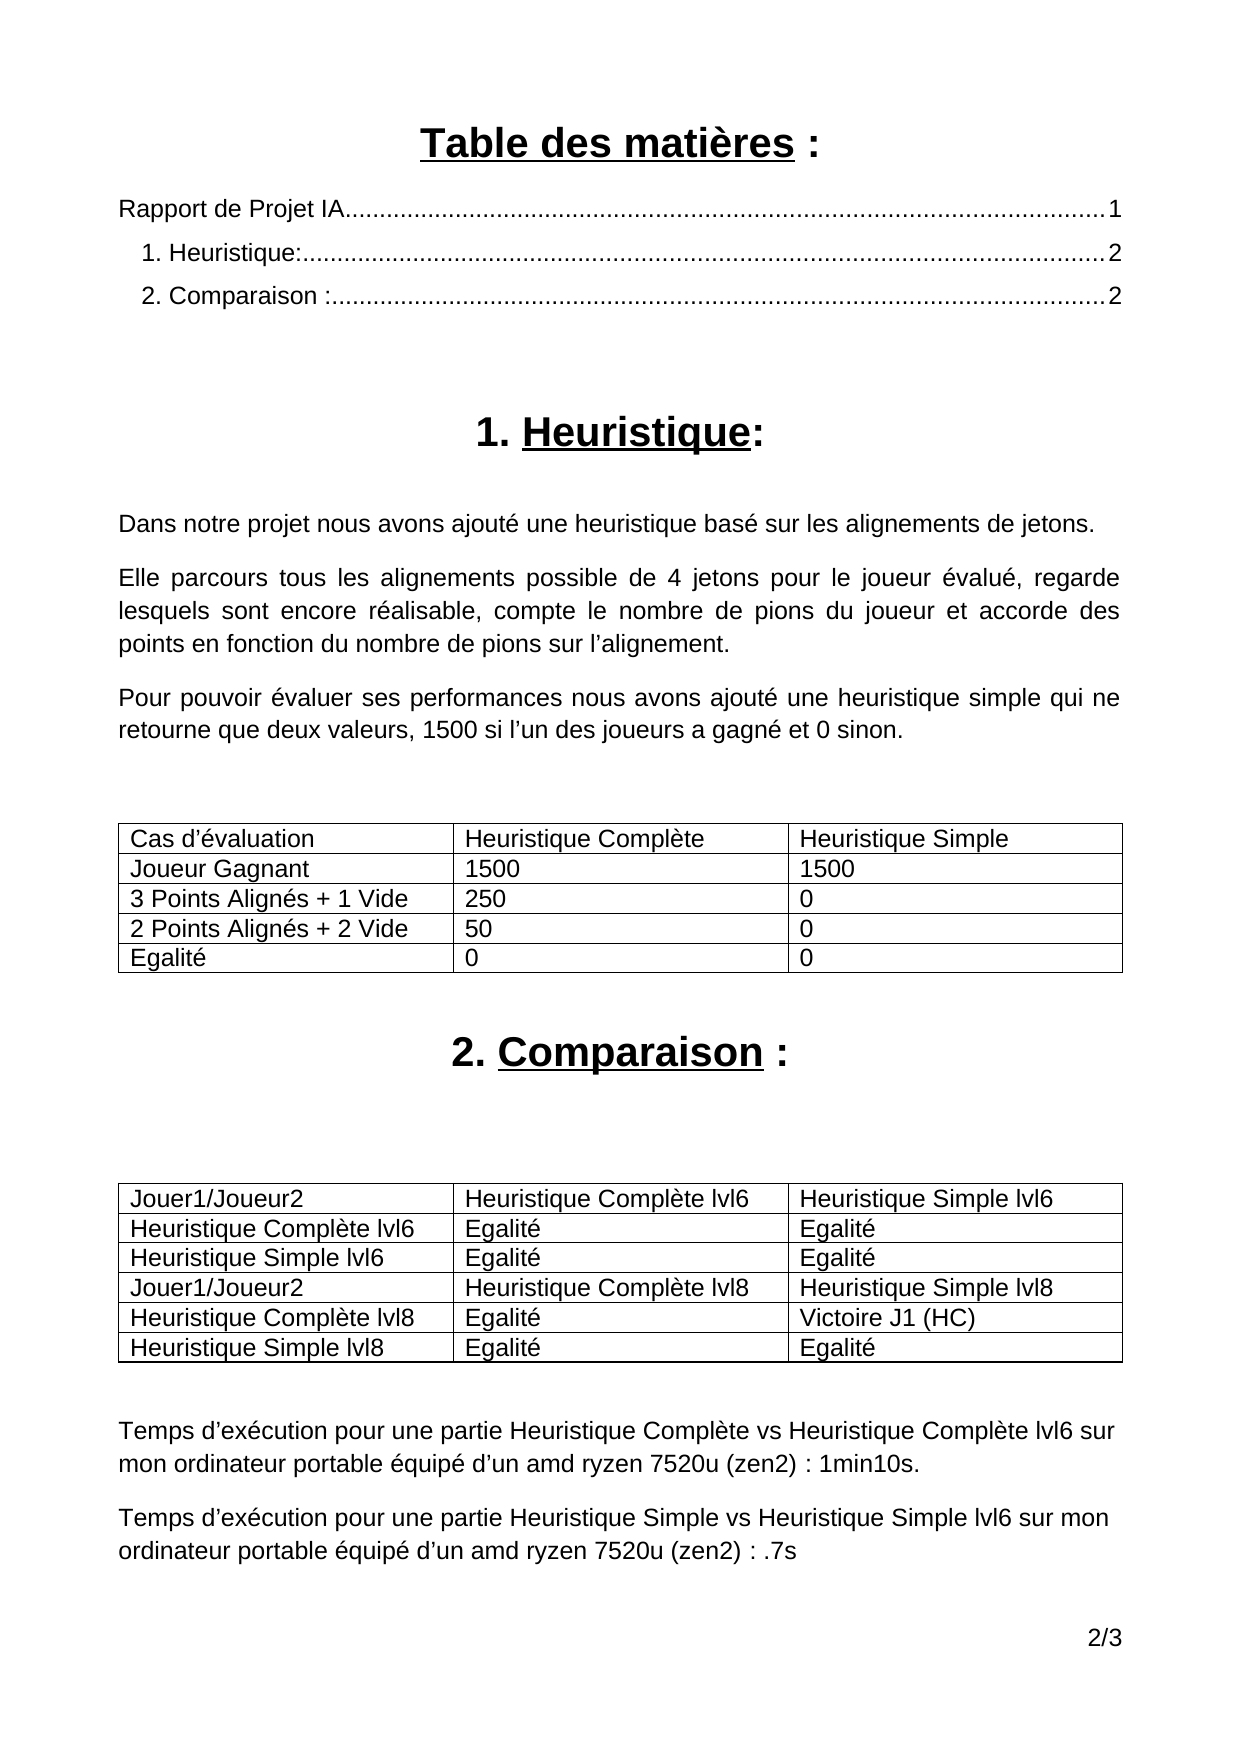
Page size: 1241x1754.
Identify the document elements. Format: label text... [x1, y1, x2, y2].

table_cell Egalité [789, 1333, 1122, 1361]
table_cell 3 Points Alignés + 1 Vide [119, 884, 453, 913]
table_cell Egalité [119, 944, 453, 972]
table_cell Heuristique Simple lvl8 [119, 1333, 453, 1361]
table_cell 1500 [789, 854, 1122, 883]
table_cell Joueur Gagnant [119, 854, 453, 883]
table_cell 50 [454, 914, 788, 942]
text Temps d’exécution pour une partie Heuristique Simple vs Heuristique Simple lvl6 sur mon ordinateur portable équipé d’un amd ryzen 7520u (zen2) : .7s [118, 1503, 1122, 1565]
table_cell Heuristique Complète lvl8 [119, 1303, 453, 1332]
text Elle parcours tous les alignements possible de 4 jetons pour le joueur évalué, regarde lesquels sont encore réalisable, compte le nombre de pions du joueur et accorde des points en fonction du nombre de pions sur l’alignement. [118, 563, 1122, 657]
table_cell 0 [789, 914, 1122, 942]
table_cell Egalité [454, 1333, 788, 1361]
table_cell Heuristique Simple lvl6 [119, 1243, 453, 1272]
table_cell 0 [789, 884, 1122, 913]
text Temps d’exécution pour une partie Heuristique Complète vs Heuristique Complète lvl6 sur mon ordinateur portable équipé d’un amd ryzen 7520u (zen2) : 1min10s. [118, 1416, 1122, 1478]
text Pour pouvoir évaluer ses performances nous avons ajouté une heuristique simple qui ne retourne que deux valeurs, 1500 si l’un des joueurs a gagné et 0 sinon. [118, 682, 1122, 744]
text Table des matières : [118, 118, 1122, 166]
subtitle 1. Heuristique: [118, 407, 1122, 455]
table_cell 0 [789, 944, 1122, 972]
table_cell 1500 [454, 854, 788, 883]
table_cell Egalité [454, 1243, 788, 1272]
table_header Jouer1/Joueur2 [119, 1184, 453, 1212]
table_cell 2 Points Alignés + 2 Vide [119, 914, 453, 942]
table_cell Egalité [789, 1214, 1122, 1242]
table_cell Heuristique Complète lvl8 [454, 1273, 788, 1302]
table_cell 250 [454, 884, 788, 913]
table_cell Heuristique Simple lvl8 [789, 1273, 1122, 1302]
table_cell Jouer1/Joueur2 [119, 1273, 453, 1302]
table_header Heuristique Simple [789, 824, 1122, 853]
table_cell Egalité [789, 1243, 1122, 1272]
table_cell Heuristique Complète lvl6 [119, 1214, 453, 1242]
table_header Heuristique Complète [454, 824, 788, 853]
table_header Cas d’évaluation [119, 824, 453, 853]
table_cell Egalité [454, 1214, 788, 1242]
table_cell Victoire J1 (HC) [789, 1303, 1122, 1332]
table_cell Egalité [454, 1303, 788, 1332]
table_header Heuristique Complète lvl6 [454, 1184, 788, 1212]
table_cell 0 [454, 944, 788, 972]
text Dans notre projet nous avons ajouté une heuristique basé sur les alignements de jetons. [118, 509, 1122, 537]
subtitle 2. Comparaison : [118, 1027, 1122, 1075]
table_header Heuristique Simple lvl6 [789, 1184, 1122, 1212]
